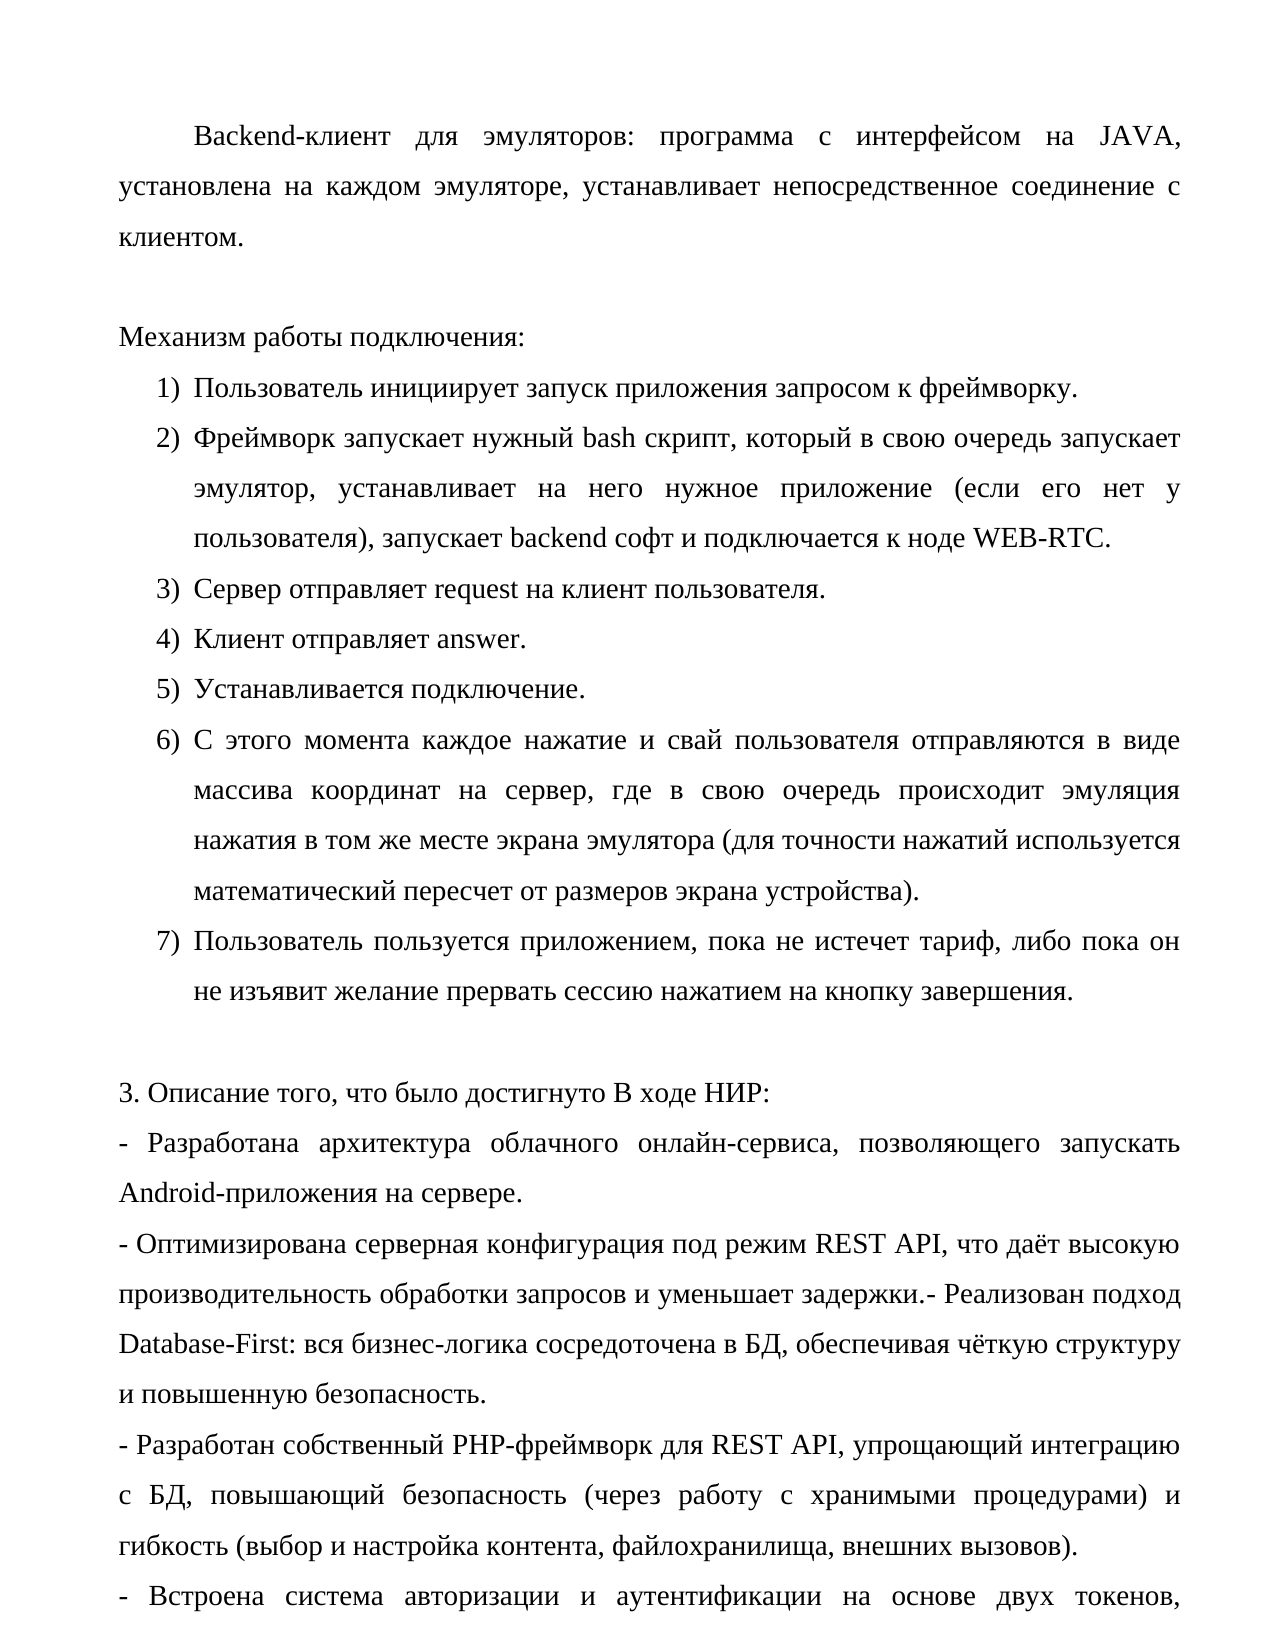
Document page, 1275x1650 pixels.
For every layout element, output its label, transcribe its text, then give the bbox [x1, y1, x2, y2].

list Пользователь инициирует запуск приложения запросом к фреймворку. [156, 370, 1181, 403]
text 3. Описание того, что было достигнуто В ходе НИР: [118, 1075, 1181, 1108]
text - Оптимизирована серверная конфигурация под режим REST API, что даёт высокую производительность обработки запросов и уменьшает задержки.- Реализован подход Database-First: вся бизнес-логика сосредоточена в БД, обеспечивая чёткую структуру и повышенную безопасность. [118, 1226, 1181, 1410]
list Сервер отправляет request на клиент пользователя. [156, 571, 1181, 604]
list С этого момента каждое нажатие и свай пользователя отправляются в виде массива координат на сервер, где в свою очередь происходит эмуляция нажатия в том же месте экрана эмулятора (для точности нажатий используется математический пересчет от размеров экрана устройства). [156, 722, 1181, 906]
text Механизм работы подключения: [118, 319, 1181, 353]
list Фреймворк запускает нужный bash скрипт, который в свою очередь запускает эмулятор, устанавливает на него нужное приложение (если его нет у пользователя), запускает backend софт и подключается к ноде WEB-RTC. [156, 420, 1181, 554]
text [118, 1578, 1181, 1611]
text - Разработан собственный PHP-фреймворк для REST API, упрощающий интеграцию с БД, повышающий безопасность (через работу с хранимыми процедурами) и гибкость (выбор и настройка контента, файлохранилища, внешних вызовов). [118, 1427, 1181, 1561]
list Пользователь пользуется приложением, пока не истечет тариф, либо пока он не изъявит желание прервать сессию нажатием на кнопку завершения. [156, 923, 1181, 1007]
list Клиент отправляет answer. [156, 621, 1181, 655]
text - Разработана архитектура облачного онлайн-сервиса, позволяющего запускать Android-приложения на сервере. [118, 1125, 1181, 1209]
text Backend-клиент для эмуляторов: программа с интерфейсом на JAVA, установлена на каждом эмуляторе, устанавливает непосредственное соединение с клиентом. [118, 118, 1181, 252]
list Устанавливается подключение. [156, 672, 1181, 705]
